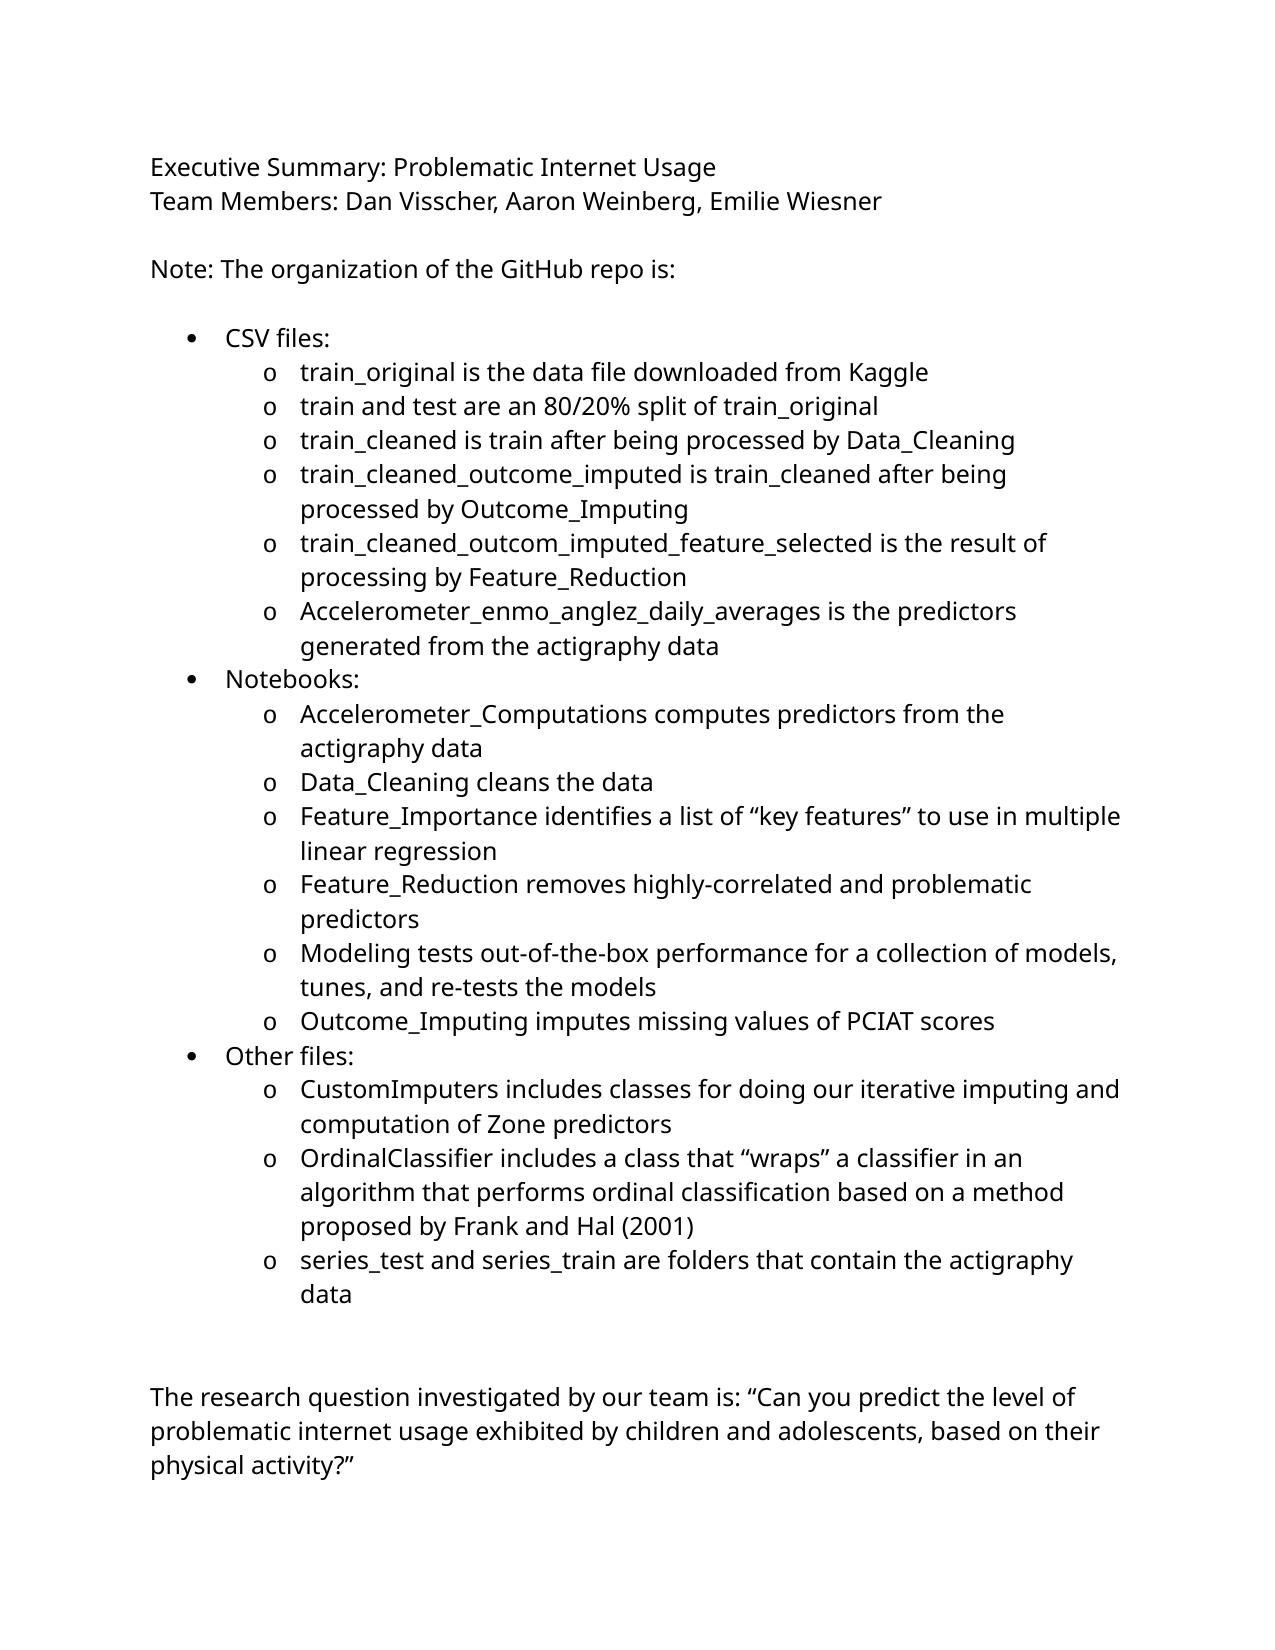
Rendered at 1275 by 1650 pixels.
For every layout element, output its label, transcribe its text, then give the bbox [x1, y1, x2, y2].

list Accelerometer_Computations computes predictors from the actigraphy data [262, 696, 1125, 764]
list Data_Cleaning cleans the data [262, 764, 1125, 799]
list train_cleaned is train after being processed by Data_Cleaning [262, 423, 1125, 457]
list Other files: [187, 1038, 1125, 1072]
list train_cleaned_outcom_imputed_feature_selected is the result of processing by Feature_Reduction [262, 526, 1125, 594]
text Team Members: Dan Visscher, Aaron Weinberg, Emilie Wiesner [150, 184, 1125, 218]
list train and test are an 80/20% split of train_original [262, 389, 1125, 423]
list Outcome_Imputing imputes missing values of PCIAT scores [262, 1004, 1125, 1038]
list Accelerometer_enmo_anglez_daily_averages is the predictors generated from the actigraphy data [262, 594, 1125, 662]
list Feature_Importance identifies a list of “key features” to use in multiple linear regression [262, 799, 1125, 867]
list CSV files: [187, 320, 1125, 354]
list series_test and series_train are folders that contain the actigraphy data [262, 1243, 1125, 1311]
text Note: The organization of the GitHub repo is: [150, 252, 1125, 286]
text The research question investigated by our team is: “Can you predict the level of problematic internet usage exhibited by children and adolescents, based on their physical activity?” [150, 1379, 1125, 1482]
list Modeling tests out-of-the-box performance for a collection of models, tunes, and re-tests the models [262, 936, 1125, 1004]
list Notebooks: [187, 662, 1125, 696]
text Executive Summary: Problematic Internet Usage [150, 150, 1125, 184]
list Feature_Reduction removes highly-correlated and problematic predictors [262, 867, 1125, 936]
list CustomImputers includes classes for doing our iterative imputing and computation of Zone predictors [262, 1072, 1125, 1141]
list OrdinalClassifier includes a class that “wraps” a classifier in an algorithm that performs ordinal classification based on a method proposed by Frank and Hal (2001) [262, 1141, 1125, 1243]
list train_original is the data file downloaded from Kaggle [262, 354, 1125, 389]
list train_cleaned_outcome_imputed is train_cleaned after being processed by Outcome_Imputing [262, 457, 1125, 526]
